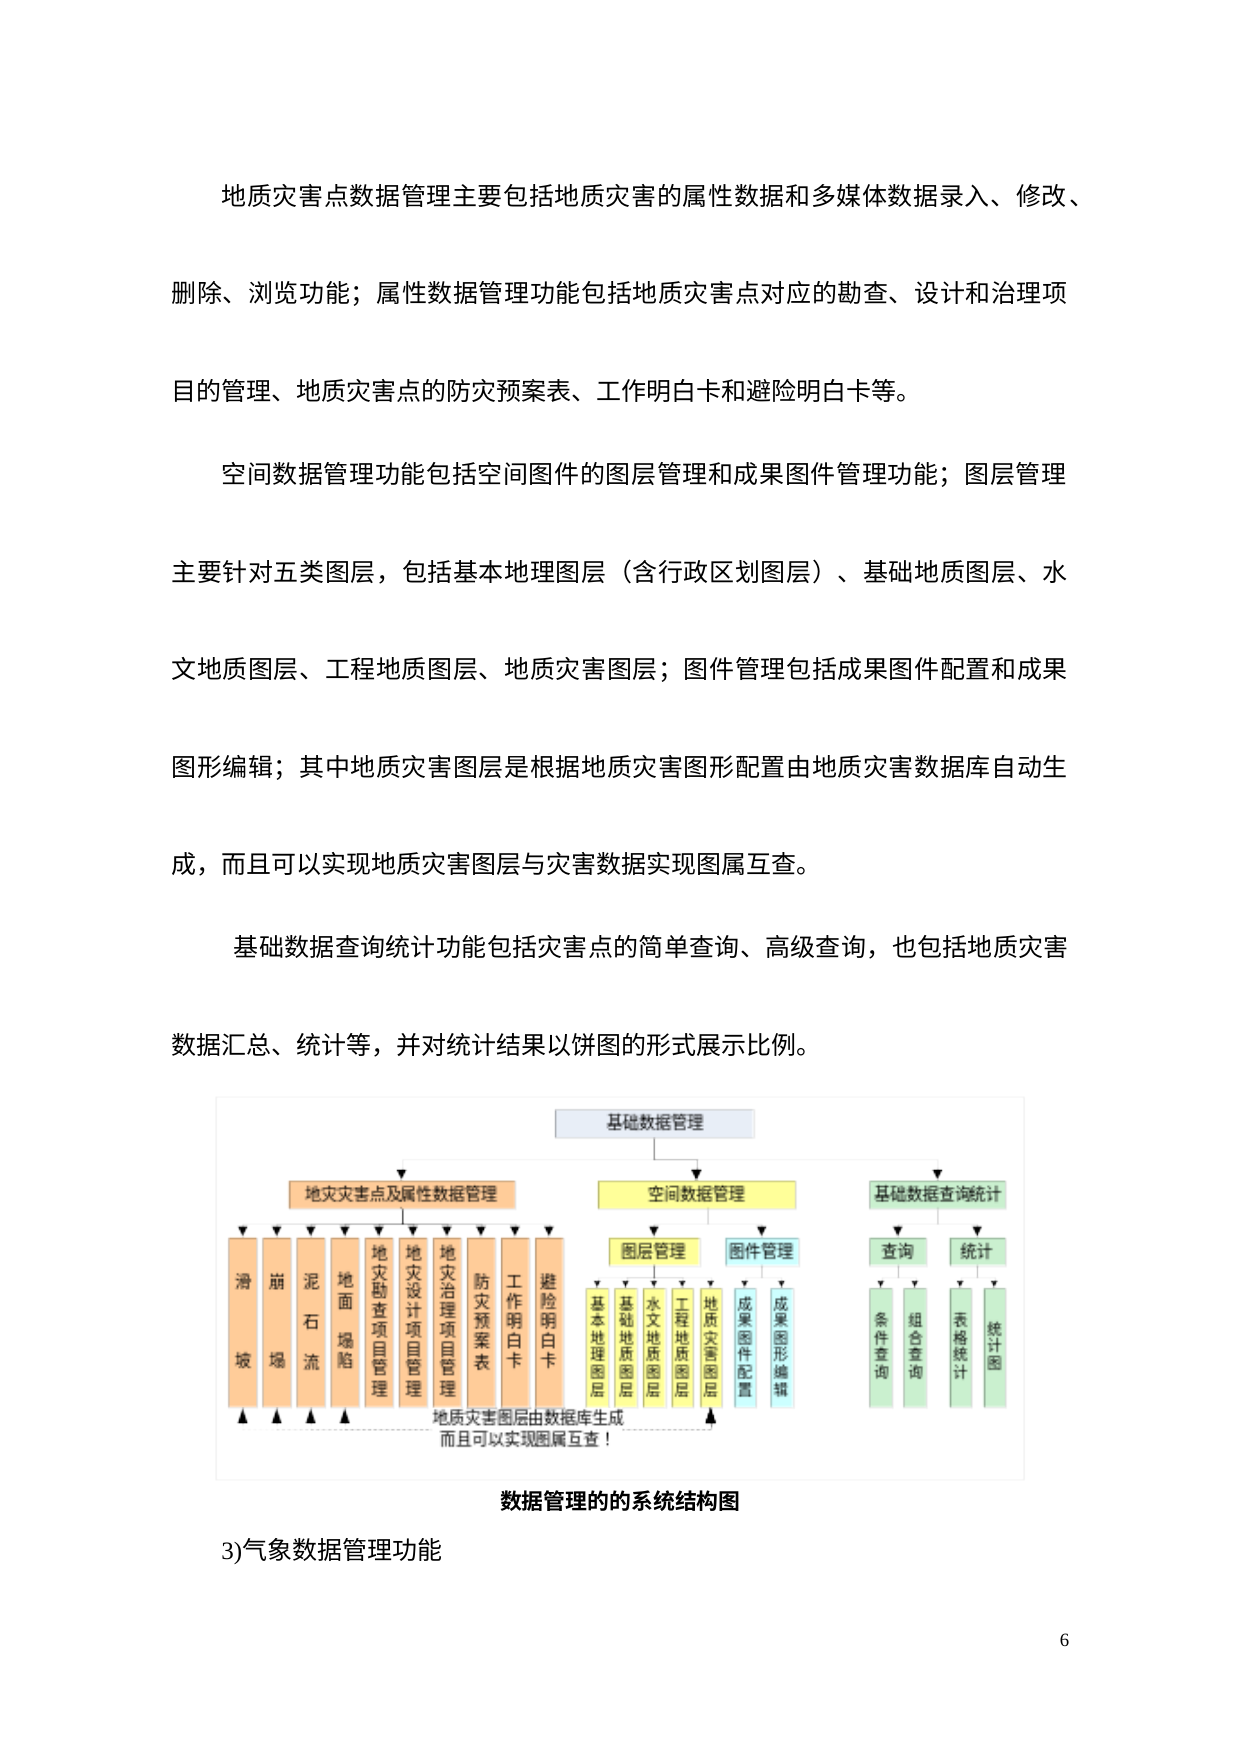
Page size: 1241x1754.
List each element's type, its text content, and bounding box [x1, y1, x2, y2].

text 基础数据查询统计功能包括灾害点的简单查询、高级查询，也包括地质灾害数据汇总、统计等，并对统计结果以饼图的形式展示比例。 [171, 913, 1069, 1076]
text 数据管理的的系统结构图 [171, 1484, 1069, 1516]
text 空间数据管理功能包括空间图件的图层管理和成果图件管理功能；图层管理主要针对五类图层，包括基本地理图层（含行政区划图层）、基础地质图层、水文地质图层、工程地质图层、地质灾害图层；图件管理包括成果图件配置和成果图形编辑；其中地质灾害图层是根据地质灾害图形配置由地质灾害数据库自动生成，而且可以实现地质灾害图层与灾害数据实现图属互查。 [171, 440, 1069, 895]
text 3)气象数据管理功能 [171, 1516, 1069, 1581]
text 地质灾害点数据管理主要包括地质灾害的属性数据和多媒体数据录入、修改、删除、浏览功能；属性数据管理功能包括地质灾害点对应的勘查、设计和治理项目的管理、地质灾害点的防灾预案表、工作明白卡和避险明白卡等。 [171, 162, 1069, 422]
